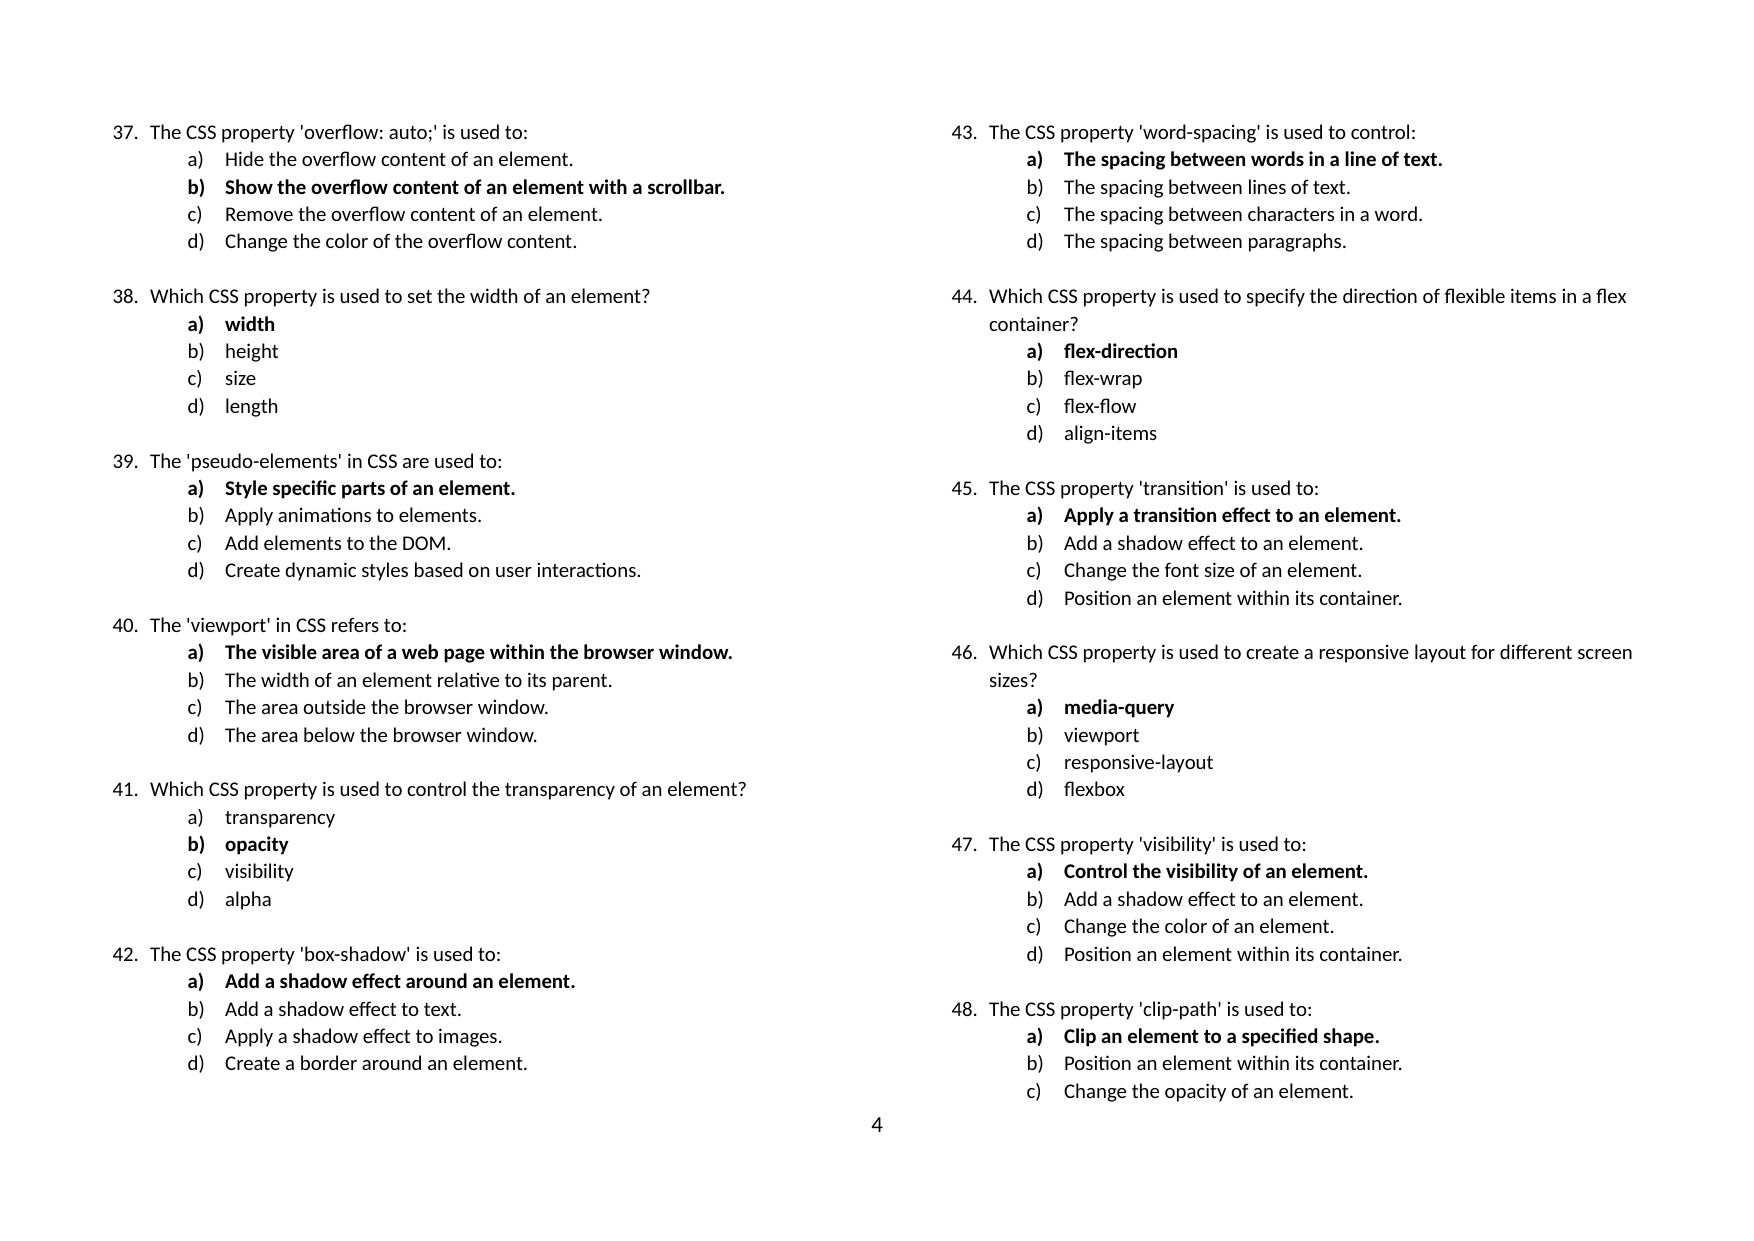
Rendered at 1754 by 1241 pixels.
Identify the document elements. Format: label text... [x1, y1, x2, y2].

list The CSS property 'box-shadow' is used to: [112, 941, 840, 966]
list transparency [187, 804, 840, 829]
list The spacing between paragraphs. [1026, 229, 1679, 254]
list width [187, 311, 840, 336]
list Create a border around an element. [187, 1051, 840, 1076]
list Clip an element to a specified shape. [1026, 1023, 1679, 1048]
list Apply animations to elements. [187, 503, 840, 528]
list height [187, 338, 840, 364]
list Apply a shadow effect to images. [187, 1023, 840, 1048]
list The CSS property 'word-spacing' is used to control: [951, 119, 1679, 144]
list Remove the overflow content of an element. [187, 201, 840, 227]
list Style specific parts of an element. [187, 475, 840, 501]
list Add a shadow effect to an element. [1026, 530, 1679, 555]
list opacity [187, 831, 840, 857]
list Show the overflow content of an element with a scrollbar. [187, 174, 840, 199]
list The CSS property 'overflow: auto;' is used to: [112, 119, 840, 144]
list length [187, 393, 840, 418]
list responsive-layout [1026, 749, 1679, 774]
list The spacing between characters in a word. [1026, 201, 1679, 227]
list Change the color of the overflow content. [187, 229, 840, 254]
list Which CSS property is used to control the transparency of an element? [112, 777, 840, 802]
list Add a shadow effect to an element. [1026, 886, 1679, 912]
list Hide the overflow content of an element. [187, 146, 840, 172]
list The area outside the browser window. [187, 694, 840, 720]
list Control the visibility of an element. [1026, 859, 1679, 884]
list Which CSS property is used to set the width of an element? [112, 283, 840, 309]
list The 'pseudo-elements' in CSS are used to: [112, 448, 840, 473]
list Position an element within its container. [1026, 941, 1679, 966]
list Add a shadow effect around an element. [187, 968, 840, 994]
list The spacing between words in a line of text. [1026, 146, 1679, 172]
list The width of an element relative to its parent. [187, 667, 840, 692]
list The CSS property 'transition' is used to: [951, 475, 1679, 501]
list alpha [187, 886, 840, 912]
list Change the opacity of an element. [1026, 1078, 1679, 1103]
list flexbox [1026, 777, 1679, 802]
list The 'viewport' in CSS refers to: [112, 612, 840, 638]
list flex-direction [1026, 338, 1679, 364]
list size [187, 366, 840, 391]
list Apply a transition effect to an element. [1026, 503, 1679, 528]
list The area below the browser window. [187, 722, 840, 747]
list The CSS property 'visibility' is used to: [951, 831, 1679, 857]
list Change the font size of an element. [1026, 557, 1679, 583]
list flex-wrap [1026, 366, 1679, 391]
list The CSS property 'clip-path' is used to: [951, 996, 1679, 1021]
list Position an element within its container. [1026, 1051, 1679, 1076]
list Add elements to the DOM. [187, 530, 840, 555]
list Add a shadow effect to text. [187, 996, 840, 1021]
list Create dynamic styles based on user interactions. [187, 557, 840, 583]
list Change the color of an element. [1026, 913, 1679, 939]
list The visible area of a web page within the browser window. [187, 639, 840, 665]
list align-items [1026, 420, 1679, 446]
list visibility [187, 859, 840, 884]
list Which CSS property is used to create a responsive layout for different screen sizes? [951, 639, 1679, 692]
list media-query [1026, 694, 1679, 720]
list viewport [1026, 722, 1679, 747]
list Which CSS property is used to specify the direction of flexible items in a flex container? [951, 283, 1679, 336]
list flex-flow [1026, 393, 1679, 418]
list Position an element within its container. [1026, 585, 1679, 610]
list The spacing between lines of text. [1026, 174, 1679, 199]
